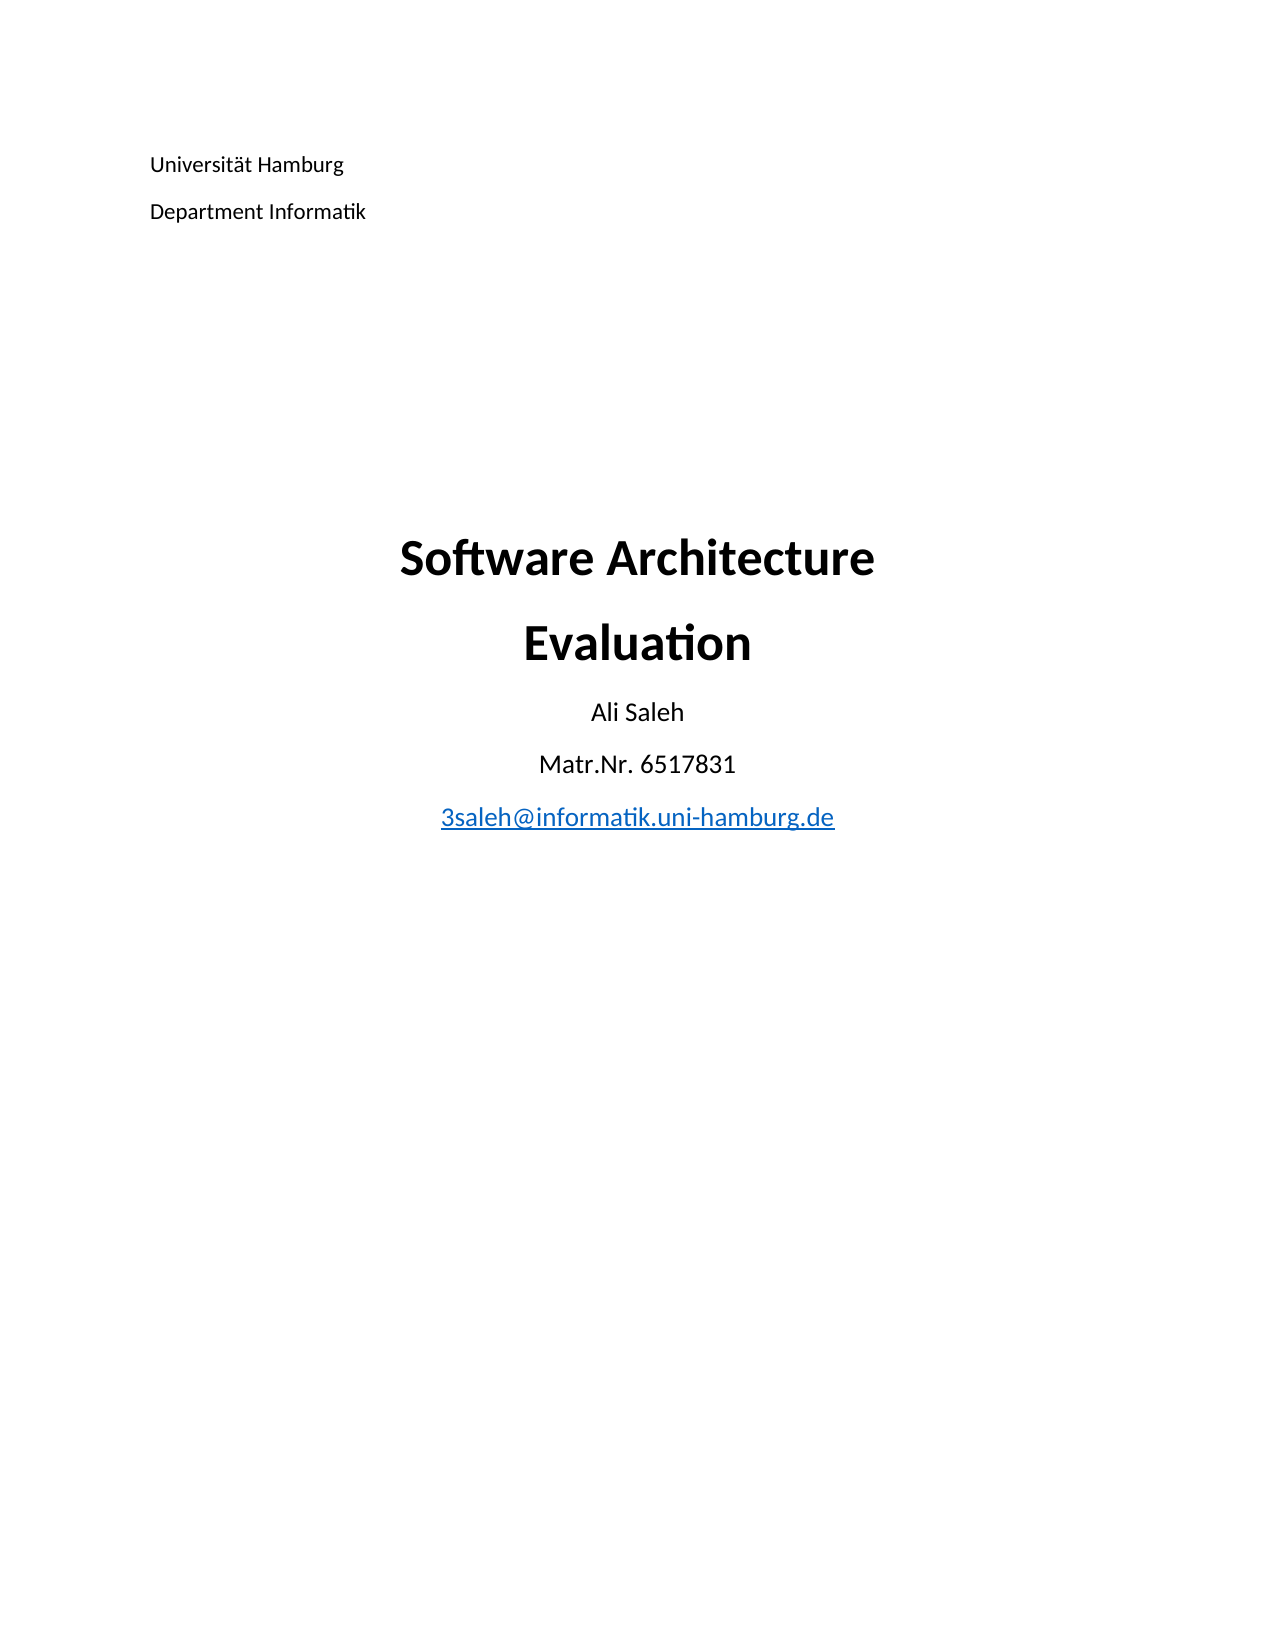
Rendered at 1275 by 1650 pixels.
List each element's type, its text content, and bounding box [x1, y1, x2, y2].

text 3saleh@informatik.uni-hamburg.de [150, 800, 1125, 833]
text Ali Saleh [150, 695, 1125, 728]
text Evaluation [150, 610, 1125, 674]
text Universität Hamburg [150, 150, 1125, 178]
text Department Informatik [150, 197, 1125, 225]
text Matr.Nr. 6517831 [150, 748, 1125, 781]
text Software Architecture [150, 525, 1125, 588]
